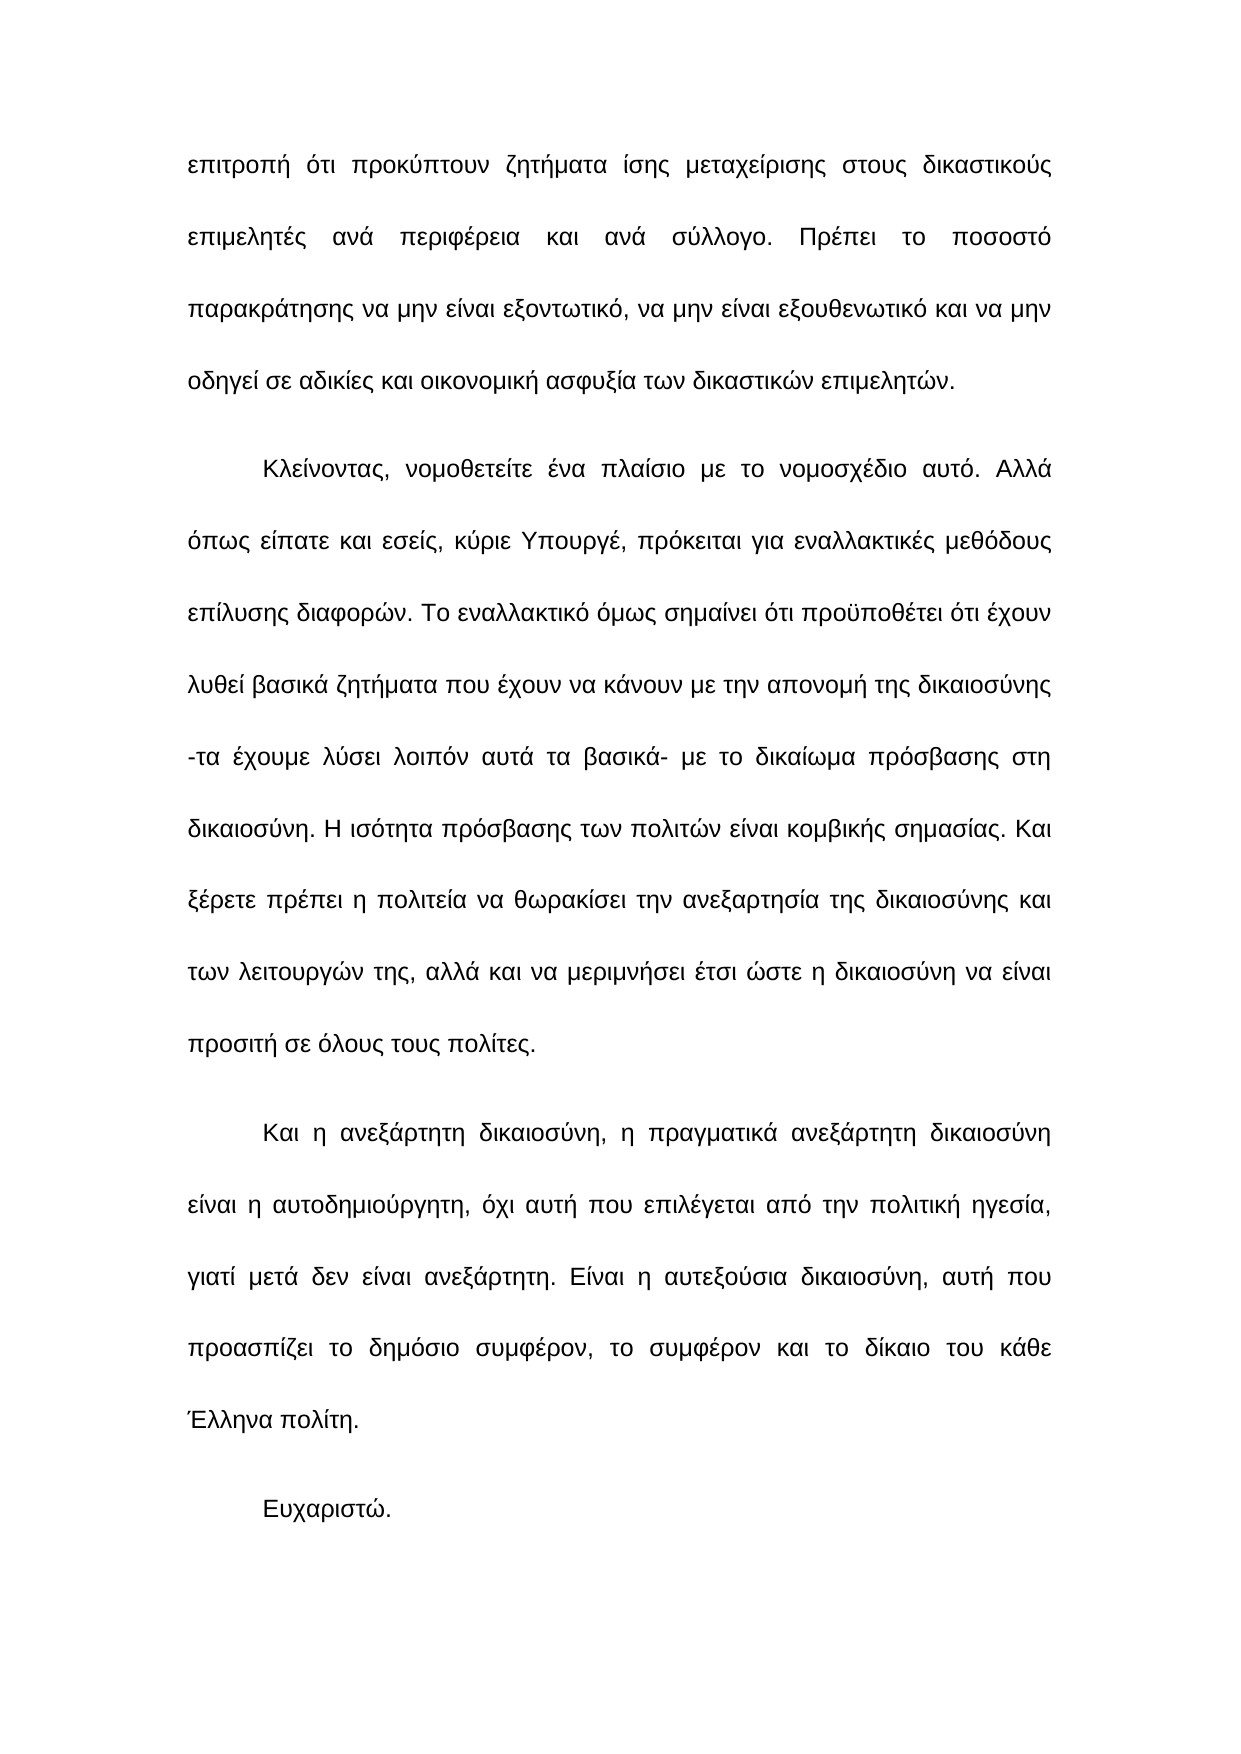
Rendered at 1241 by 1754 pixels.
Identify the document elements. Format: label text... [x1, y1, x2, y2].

text Και η ανεξάρτητη δικαιοσύνη, η πραγματικά ανεξάρτητη δικαιοσύνη είναι η αυτοδημιούργητη, όχι αυτή που επιλέγεται από την πολιτική ηγεσία, γιατί μετά δεν είναι ανεξάρτητη. Είναι η αυτεξούσια δικαιοσύνη, αυτή που προασπίζει το δημόσιο συμφέρον, το συμφέρον και το δίκαιο του κάθε Έλληνα πολίτη. [187, 1118, 1053, 1434]
text Ευχαριστώ. [187, 1494, 1053, 1522]
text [187, 150, 1053, 394]
text Κλείνοντας, νομοθετείτε ένα πλαίσιο με το νομοσχέδιο αυτό. Αλλά όπως είπατε και εσείς, κύριε Υπουργέ, πρόκειται για εναλλακτικές μεθόδους επίλυσης διαφορών. Το εναλλακτικό όμως σημαίνει ότι προϋποθέτει ότι έχουν λυθεί βασικά ζητήματα που έχουν να κάνουν με την απονομή της δικαιοσύνης -τα έχουμε λύσει λοιπόν αυτά τα βασικά- με το δικαίωμα πρόσβασης στη δικαιοσύνη. Η ισότητα πρόσβασης των πολιτών είναι κομβικής σημασίας. Και ξέρετε πρέπει η πολιτεία να θωρακίσει την ανεξαρτησία της δικαιοσύνης και των λειτουργών της, αλλά και να μεριμνήσει έτσι ώστε η δικαιοσύνη να είναι προσιτή σε όλους τους πολίτες. [187, 454, 1053, 1058]
